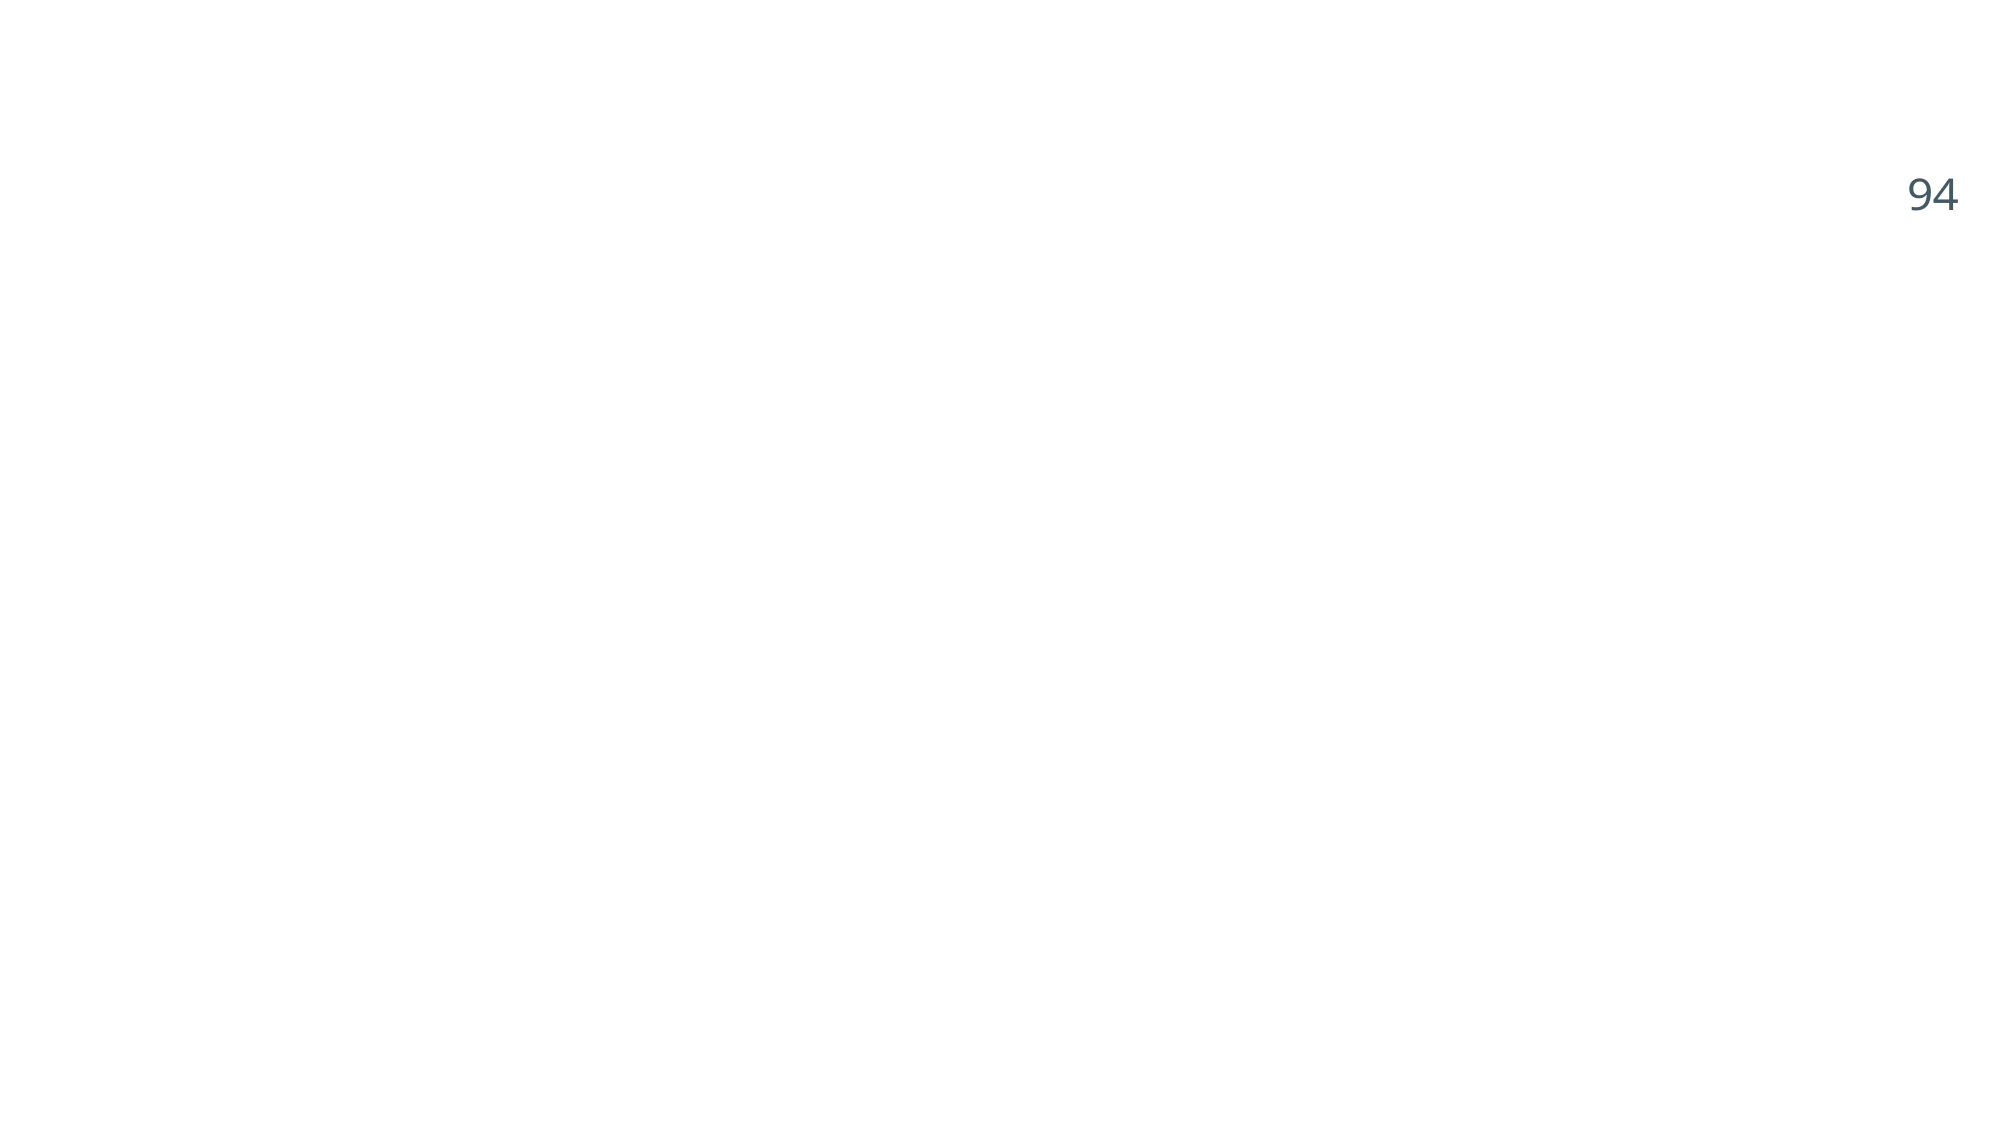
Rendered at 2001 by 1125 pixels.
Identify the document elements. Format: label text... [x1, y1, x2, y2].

text 94 [103, 164, 1959, 223]
